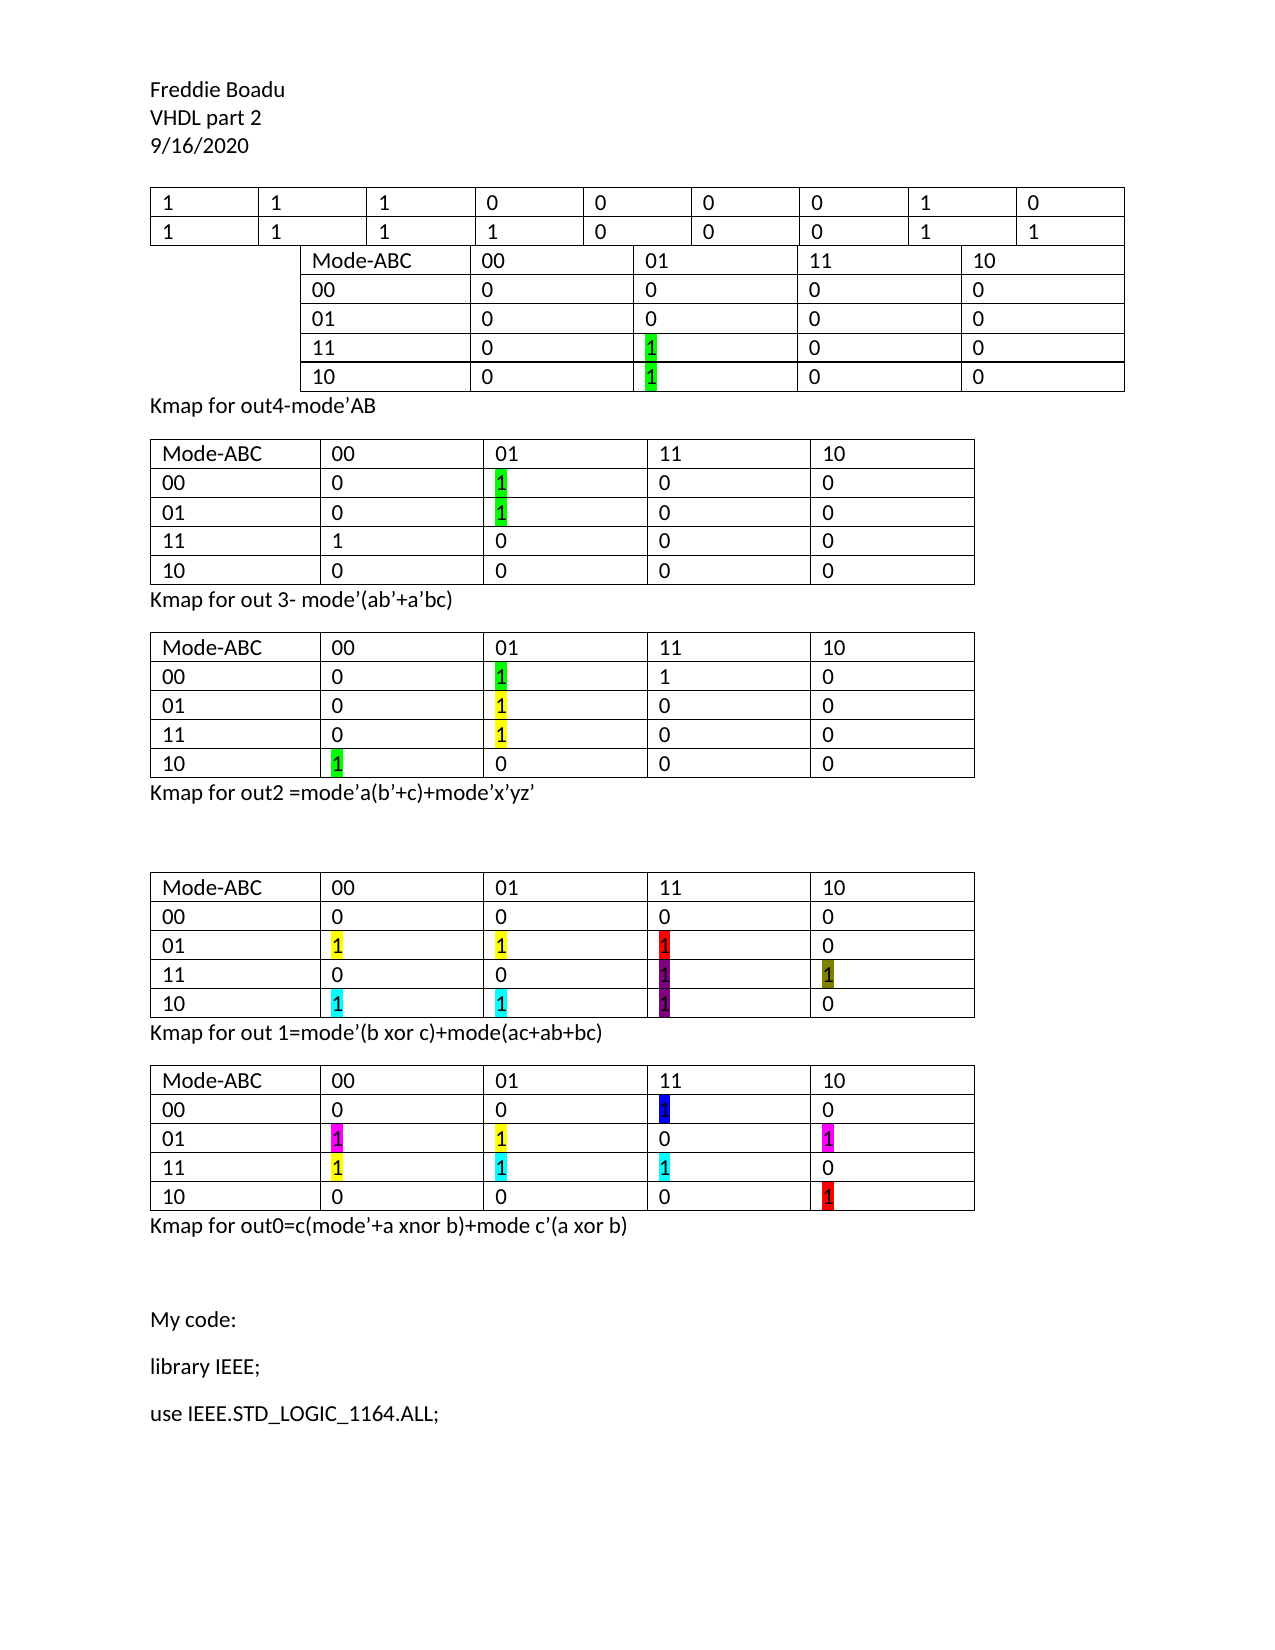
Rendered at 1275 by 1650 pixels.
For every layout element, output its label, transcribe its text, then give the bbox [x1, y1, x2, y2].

table_cell 1 [507, 662, 647, 690]
table_cell 0 [811, 749, 974, 777]
table_header 01 [484, 633, 647, 661]
table_cell 1 [507, 691, 647, 719]
table_cell 0 [584, 188, 691, 216]
table_cell 1 [367, 217, 475, 245]
table_header 01 [484, 873, 647, 901]
table_cell 1 [507, 1124, 647, 1152]
table_header 00 [321, 633, 483, 661]
table_header Mode-ABC [151, 440, 320, 467]
table_cell 1 [343, 1153, 483, 1181]
table_cell 01 [151, 1124, 320, 1152]
table_header 11 [648, 633, 810, 661]
table_cell 0 [321, 556, 483, 584]
table_cell 11 [151, 1153, 320, 1181]
table_cell 1 [507, 989, 647, 1017]
table_cell 1 [343, 1124, 483, 1152]
table_cell 1 [321, 527, 483, 555]
table_cell 0 [321, 469, 483, 497]
table_cell 0 [648, 902, 810, 930]
table_cell 10 [151, 989, 320, 1017]
table_cell 0 [962, 304, 1124, 332]
table_cell 0 [811, 931, 974, 959]
table_cell 0 [471, 275, 633, 303]
table_cell 1 [151, 217, 258, 245]
table_cell 0 [476, 188, 583, 216]
text Kmap for out0=c(mode’+a xnor b)+mode c’(a xor b) [150, 1211, 1125, 1239]
table_cell 01 [151, 931, 320, 959]
table_cell 0 [811, 662, 974, 690]
table_cell 0 [811, 691, 974, 719]
table_cell 0 [1017, 188, 1124, 216]
table_cell 0 [484, 749, 647, 777]
table_cell 0 [811, 556, 974, 584]
table_cell 1 [834, 960, 974, 988]
table_cell 0 [471, 334, 633, 361]
table_cell 0 [811, 989, 974, 1017]
table_cell Mode-ABC [301, 246, 470, 274]
table_header 11 [648, 1066, 810, 1094]
table_cell 1 [670, 1095, 810, 1123]
table_cell 0 [484, 1182, 647, 1210]
table_cell 00 [151, 902, 320, 930]
table_header 10 [811, 633, 974, 661]
table_cell 01 [301, 304, 470, 332]
table_cell 0 [321, 902, 483, 930]
table_cell 0 [692, 217, 799, 245]
table_cell 0 [321, 498, 483, 526]
table_cell 0 [634, 304, 797, 332]
table_cell 0 [484, 556, 647, 584]
table_cell 1 [670, 989, 810, 1017]
table_cell 0 [648, 498, 810, 526]
text Kmap for out4-mode’AB [150, 392, 1125, 419]
table_cell 0 [648, 691, 810, 719]
table_cell 0 [800, 217, 908, 245]
table_cell 10 [151, 749, 320, 777]
table_cell 00 [301, 275, 470, 303]
table_cell 1 [648, 662, 810, 690]
table_cell 1 [507, 1153, 647, 1181]
table_header 00 [321, 1066, 483, 1094]
table_cell 00 [151, 1095, 320, 1123]
table_cell 1 [151, 188, 258, 216]
table_cell 1 [1017, 217, 1124, 245]
table_cell 1 [909, 217, 1016, 245]
table_cell 1 [670, 931, 810, 959]
table_cell 0 [648, 527, 810, 555]
table_header 10 [811, 873, 974, 901]
table_cell 0 [484, 527, 647, 555]
text Kmap for out 1=mode’(b xor c)+mode(ac+ab+bc) [150, 1018, 1125, 1046]
table_cell 0 [321, 1182, 483, 1210]
table_cell 11 [301, 334, 470, 361]
table_cell 0 [634, 275, 797, 303]
table_cell 01 [151, 691, 320, 719]
table_cell 1 [507, 720, 647, 748]
table_cell 10 [301, 363, 470, 391]
table_cell 0 [484, 902, 647, 930]
table_cell 1 [657, 363, 797, 391]
table_cell 0 [648, 720, 810, 748]
table_cell 0 [484, 960, 647, 988]
table_cell 0 [471, 304, 633, 332]
table_cell 1 [670, 960, 810, 988]
table_cell 0 [800, 188, 908, 216]
table_cell 11 [151, 527, 320, 555]
table_header 01 [484, 1066, 647, 1094]
table_header 11 [648, 440, 810, 467]
table_cell 0 [798, 304, 961, 332]
table_cell 0 [692, 188, 799, 216]
table_cell 1 [259, 217, 366, 245]
table_cell 00 [151, 469, 320, 497]
table_header Mode-ABC [151, 873, 320, 901]
text My code: [150, 1305, 1125, 1333]
table_header 00 [321, 873, 483, 901]
table_header 01 [484, 440, 647, 467]
table_cell 0 [811, 1153, 974, 1181]
text Kmap for out2 =mode’a(b’+c)+mode’x’yz’ [150, 778, 1125, 806]
table_cell 1 [909, 188, 1016, 216]
text library IEEE; [150, 1352, 1125, 1380]
table_cell 0 [584, 217, 691, 245]
table_cell 10 [151, 1182, 320, 1210]
table_cell 0 [321, 960, 483, 988]
table_cell 0 [798, 363, 961, 391]
table_cell 0 [321, 1095, 483, 1123]
table_cell 0 [471, 363, 633, 391]
table_cell 0 [321, 662, 483, 690]
table_cell 0 [811, 469, 974, 497]
table_cell 0 [648, 1124, 810, 1152]
table_cell 0 [648, 1182, 810, 1210]
table_cell 11 [151, 720, 320, 748]
table_cell 00 [151, 662, 320, 690]
table_cell 1 [343, 931, 483, 959]
table_cell 1 [476, 217, 583, 245]
table_cell 1 [834, 1182, 974, 1210]
table_cell 1 [657, 334, 797, 361]
table_cell 1 [367, 188, 475, 216]
table_cell 01 [634, 246, 797, 274]
table_cell 0 [321, 691, 483, 719]
table_header 10 [811, 1066, 974, 1094]
table_cell 1 [343, 989, 483, 1017]
table_cell 1 [259, 188, 366, 216]
table_cell 1 [507, 469, 647, 497]
table_cell 0 [648, 556, 810, 584]
text use IEEE.STD_LOGIC_1164.ALL; [150, 1399, 1125, 1427]
table_cell 0 [648, 749, 810, 777]
table_cell 1 [507, 498, 647, 526]
table_cell 10 [151, 556, 320, 584]
table_cell 0 [484, 1095, 647, 1123]
table_cell 0 [962, 334, 1124, 361]
table_cell 0 [811, 902, 974, 930]
table_cell 1 [834, 1124, 974, 1152]
table_cell 0 [811, 1095, 974, 1123]
table_cell 11 [798, 246, 961, 274]
table_cell 0 [321, 720, 483, 748]
table_cell 1 [507, 931, 647, 959]
table_cell 0 [811, 720, 974, 748]
table_cell 0 [811, 498, 974, 526]
table_cell 11 [151, 960, 320, 988]
table_cell 00 [471, 246, 633, 274]
table_cell 0 [798, 334, 961, 361]
table_header Mode-ABC [151, 1066, 320, 1094]
table_cell 1 [343, 749, 483, 777]
table_header 11 [648, 873, 810, 901]
table_cell 01 [151, 498, 320, 526]
table_cell 1 [670, 1153, 810, 1181]
table_header 00 [321, 440, 483, 467]
table_cell 0 [798, 275, 961, 303]
table_cell 0 [648, 469, 810, 497]
table_cell 10 [962, 246, 1124, 274]
table_header Mode-ABC [151, 633, 320, 661]
text Kmap for out 3- mode’(ab’+a’bc) [150, 585, 1125, 613]
table_cell 0 [962, 275, 1124, 303]
table_cell 0 [811, 527, 974, 555]
table_header 10 [811, 440, 974, 467]
table_cell 0 [962, 363, 1124, 391]
